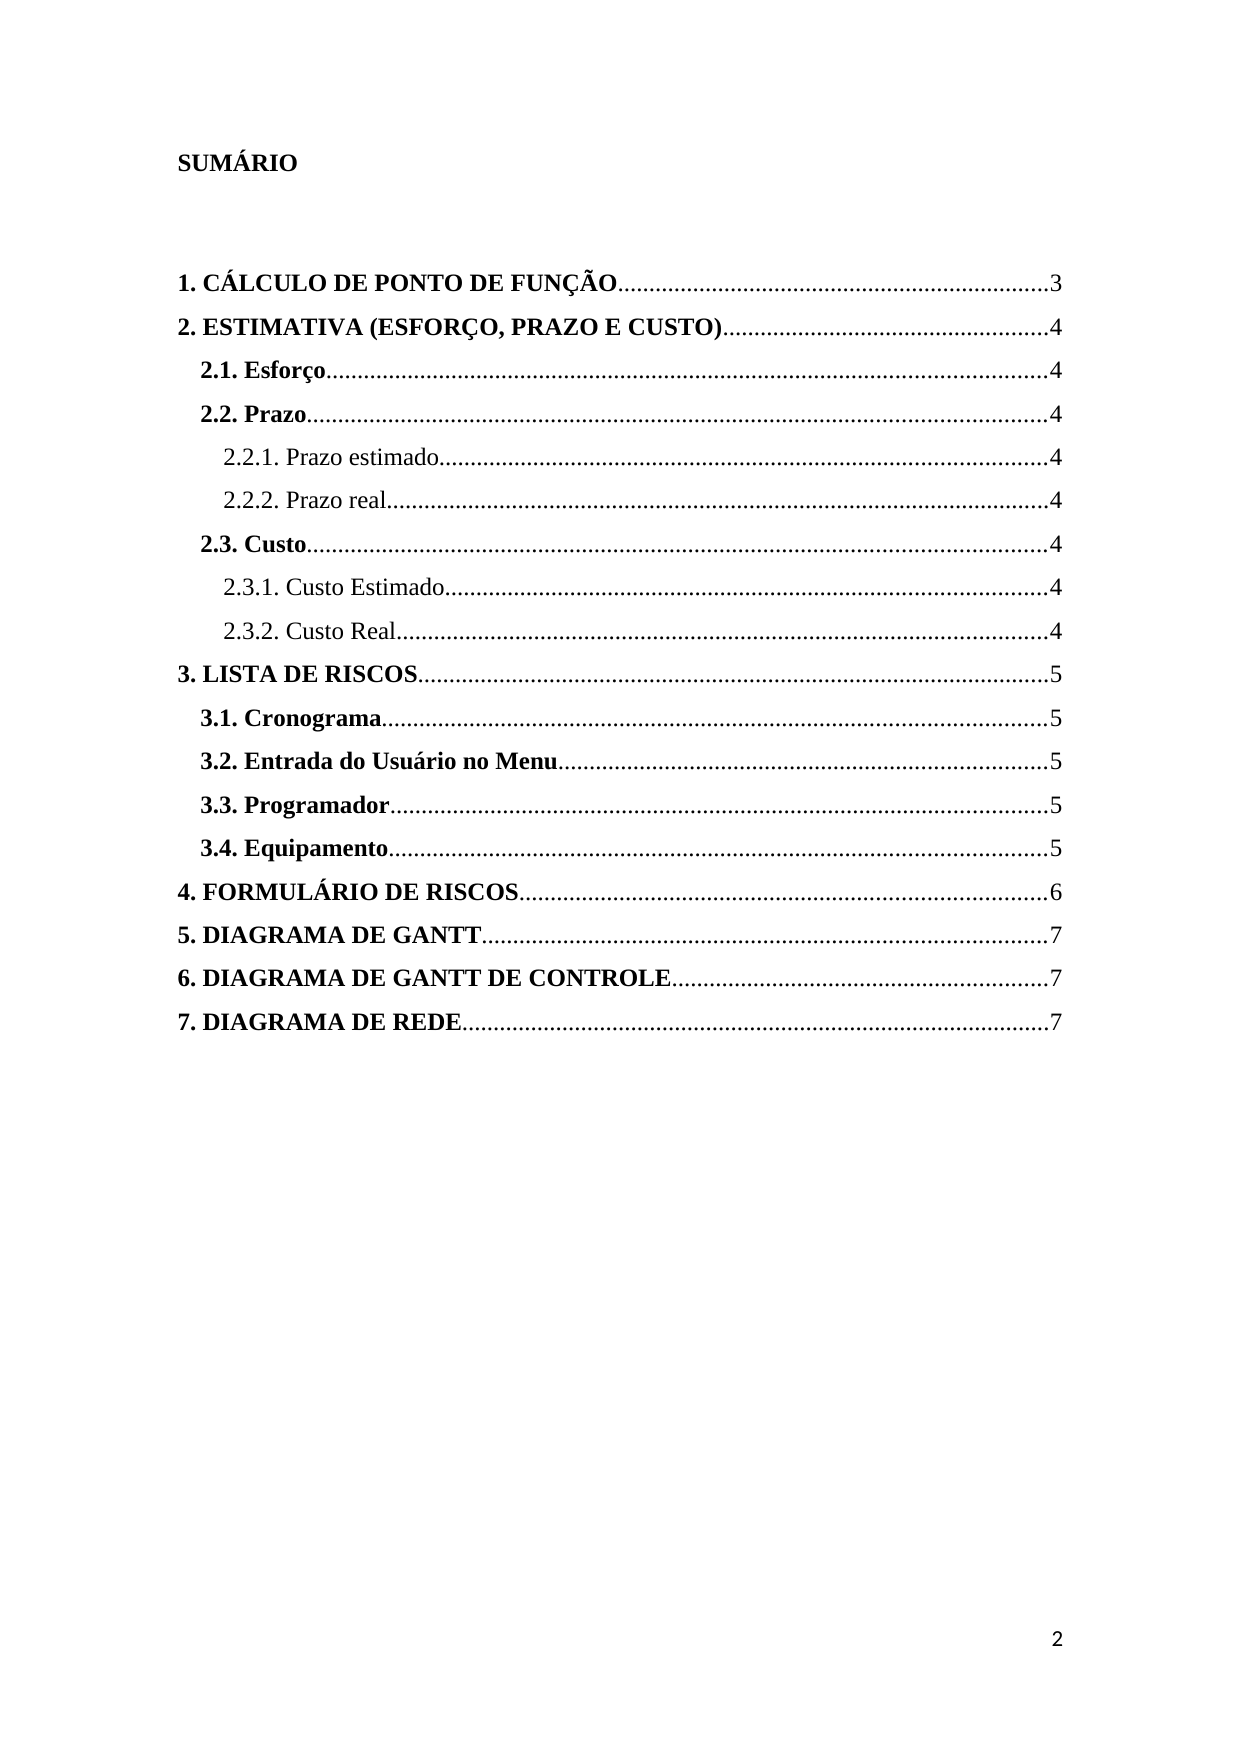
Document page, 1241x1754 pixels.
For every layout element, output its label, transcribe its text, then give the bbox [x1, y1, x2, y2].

text SUMÁRIO [177, 148, 1063, 176]
